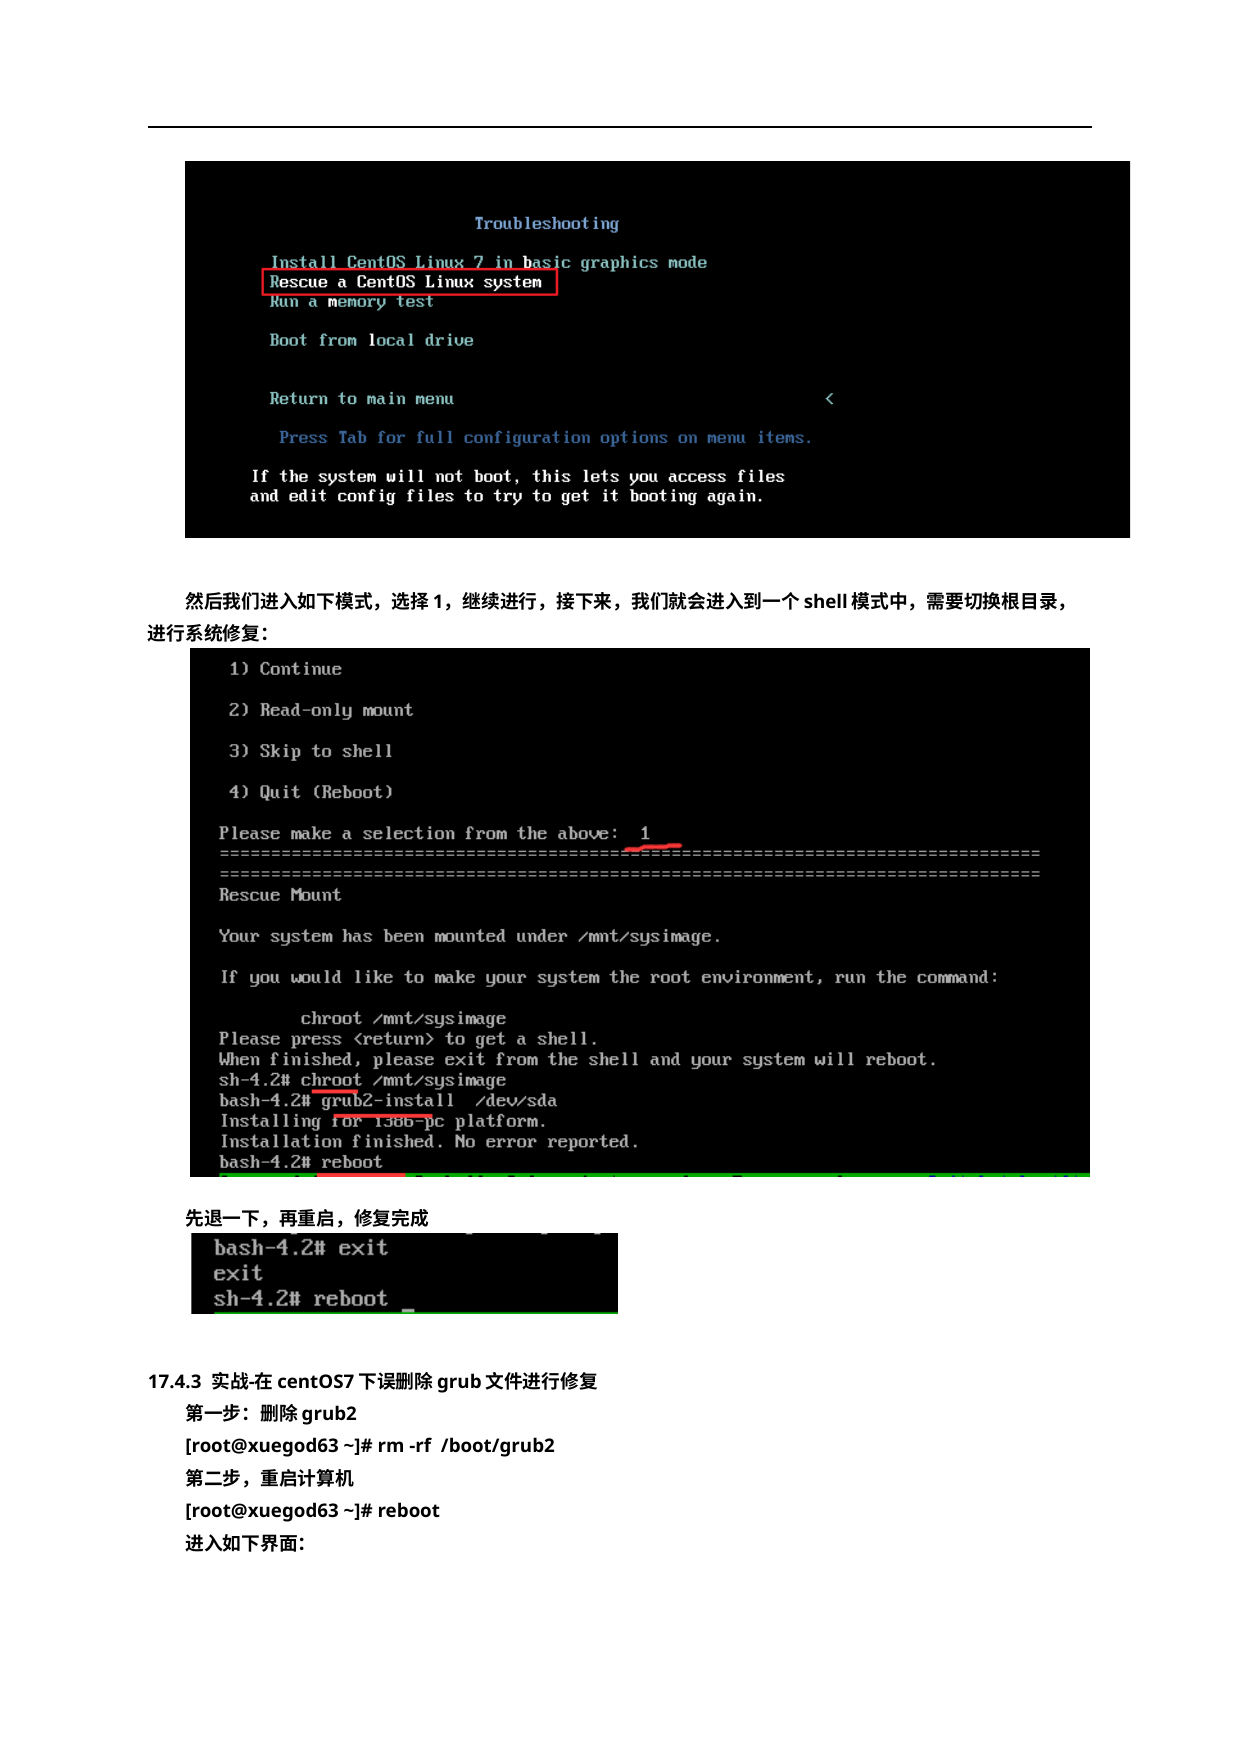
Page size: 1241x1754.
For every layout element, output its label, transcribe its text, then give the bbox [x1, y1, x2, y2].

picture [190, 648, 1090, 1177]
text [root@xuegod63 ~]# reboot [148, 1494, 1092, 1526]
picture [191, 1233, 618, 1314]
text 第一步：删除grub2 [148, 1396, 1092, 1429]
text 第二步，重启计算机 [148, 1461, 1092, 1494]
picture [185, 161, 1130, 538]
subtitle 17.4.3 实战-在centOS7下误删除grub文件进行修复 [148, 1364, 1092, 1396]
text 进入如下界面： [148, 1526, 1092, 1559]
text 然后我们进入如下模式，选择1，继续进行，接下来，我们就会进入到一个shell模式中，需要切换根目录，进行系统修复： [148, 584, 1092, 649]
text 先退一下，再重启，修复完成 [148, 1201, 1092, 1234]
text [root@xuegod63 ~]# rm -rf /boot/grub2 [148, 1429, 1092, 1461]
